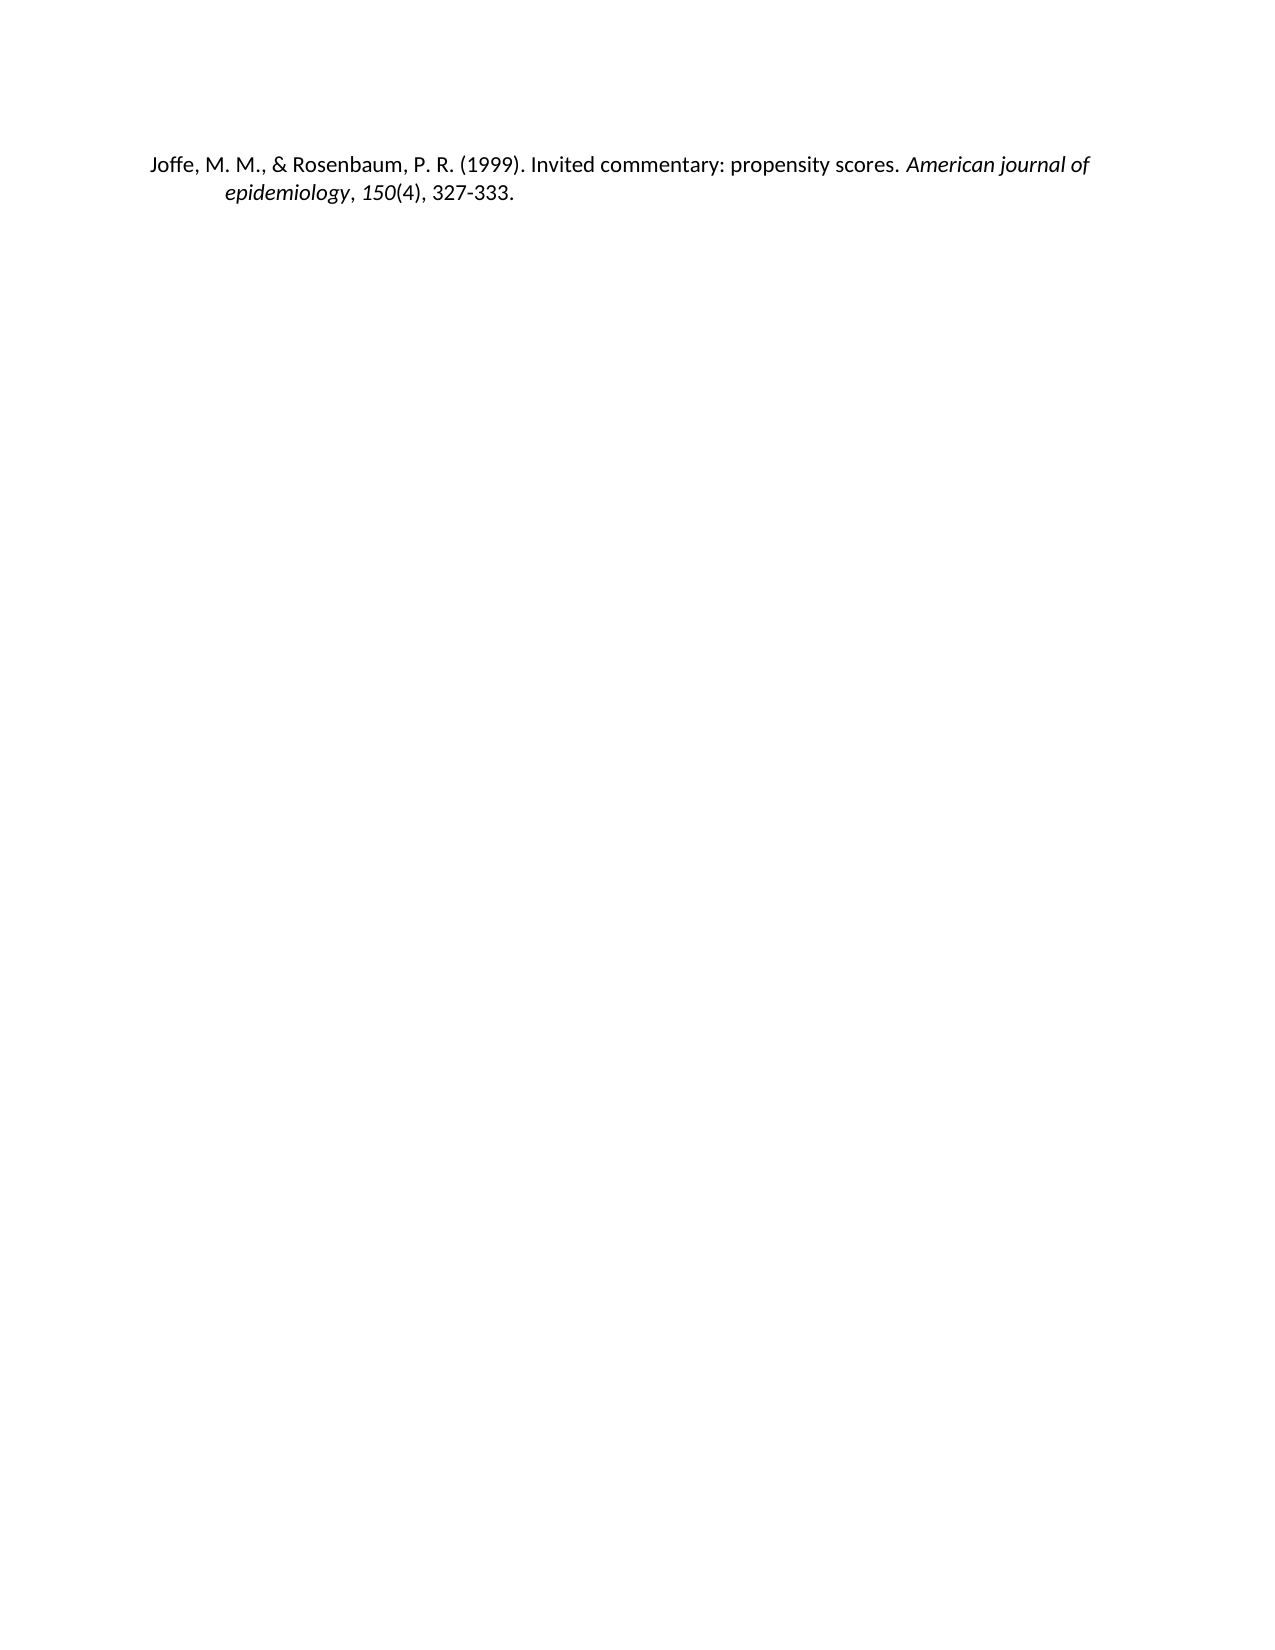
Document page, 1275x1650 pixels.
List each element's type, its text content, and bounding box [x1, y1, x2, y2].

text Joffe, M. M., & Rosenbaum, P. R. (1999). Invited commentary: propensity scores. American journal of epidemiology, 150(4), 327-333. [150, 150, 1125, 206]
